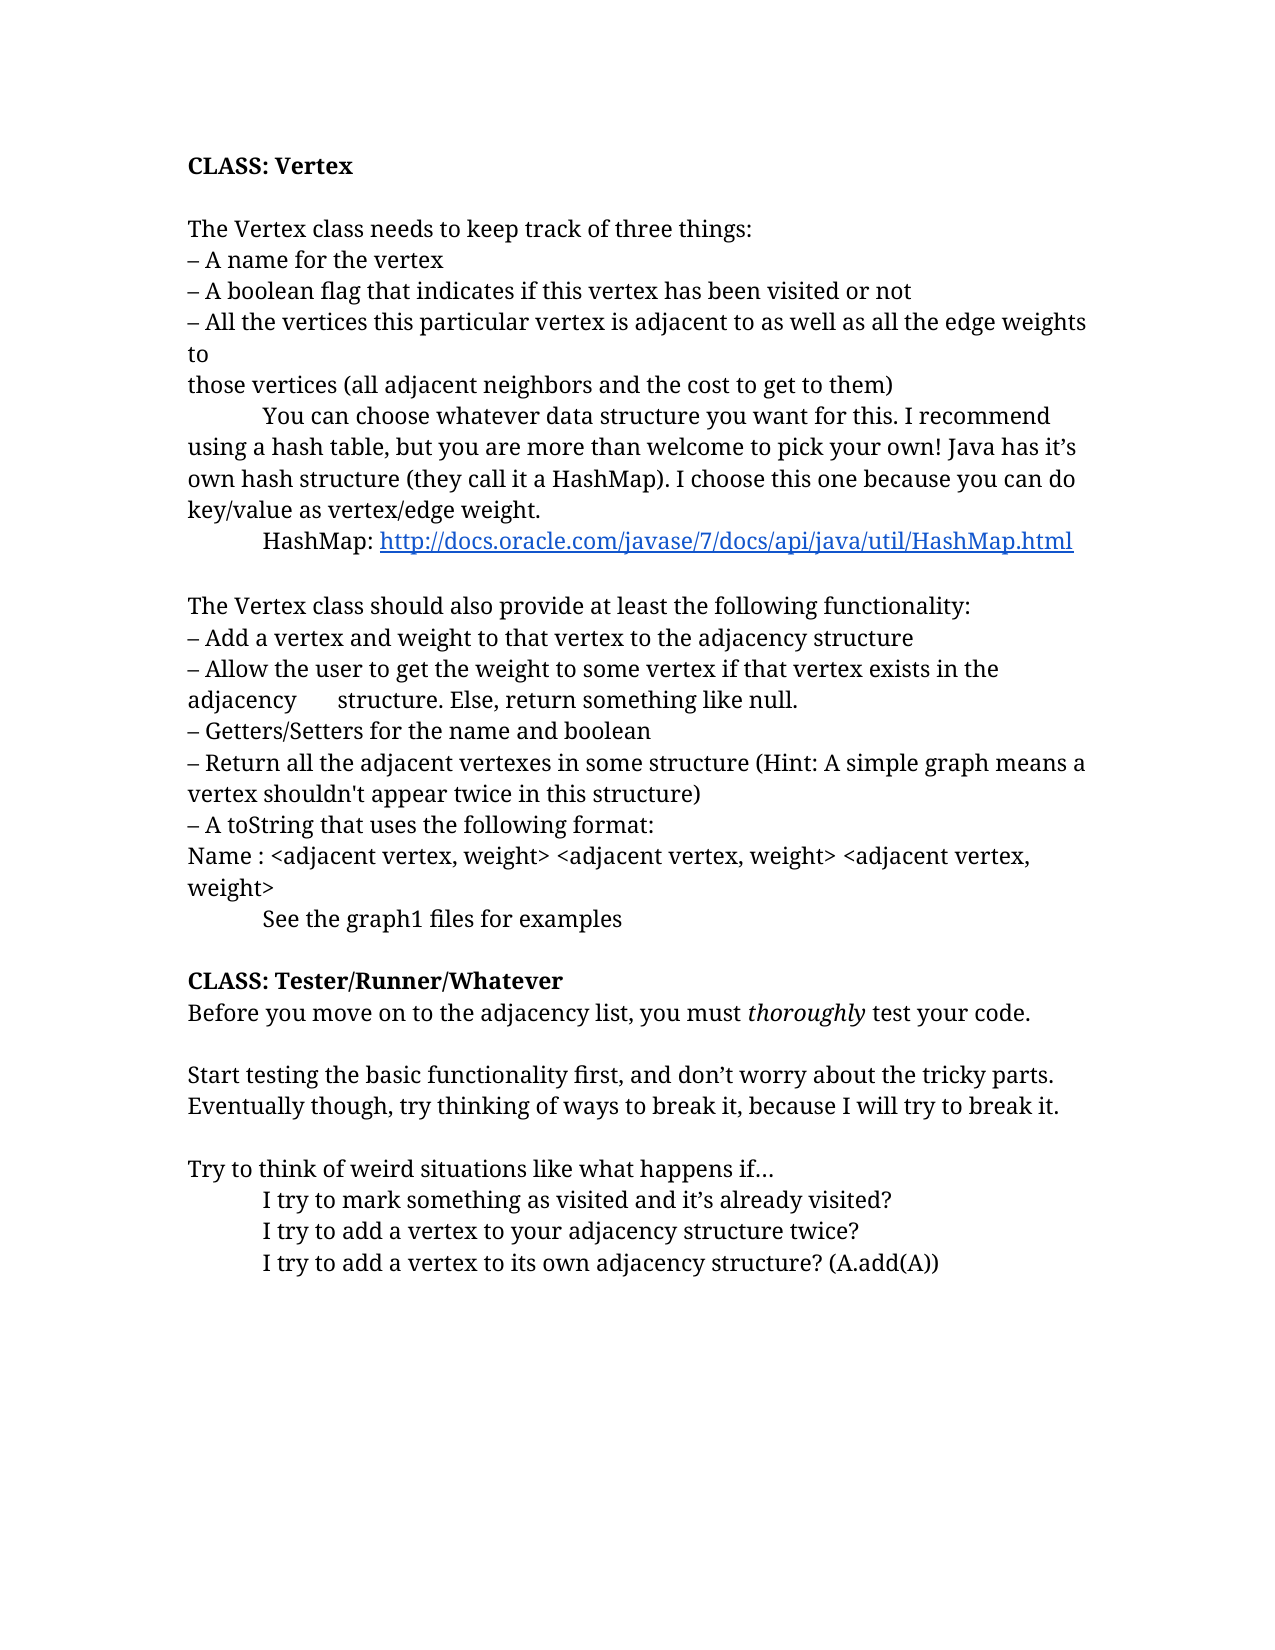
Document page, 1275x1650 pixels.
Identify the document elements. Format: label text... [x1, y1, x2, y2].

text – All the vertices this particular vertex is adjacent to as well as all the edge weights to [187, 306, 1087, 369]
text See the graph1 files for examples [187, 903, 1087, 934]
text – A name for the vertex [187, 244, 1087, 275]
text CLASS: Vertex [187, 150, 1087, 181]
text I try to add a vertex to your adjacency structure twice? [187, 1215, 1087, 1247]
text – A boolean flag that indicates if this vertex has been visited or not [187, 275, 1087, 306]
text – Getters/Setters for the name and boolean [187, 715, 1087, 747]
text I try to add a vertex to its own adjacency structure? (A.add(A)) [187, 1247, 1087, 1278]
text The Vertex class needs to keep track of three things: [187, 212, 1087, 244]
text HashMap: http://docs.oracle.com/javase/7/docs/api/java/util/HashMap.html [187, 525, 1087, 556]
text Before you move on to the adjacency list, you must thoroughly test your code. [187, 997, 1087, 1028]
text CLASS: Tester/Runner/Whatever [187, 965, 1087, 997]
text – Return all the adjacent vertexes in some structure (Hint: A simple graph means a vertex shouldn't appear twice in this structure) [187, 747, 1087, 809]
text – A toString that uses the following format: [187, 809, 1087, 840]
text – Add a vertex and weight to that vertex to the adjacency structure [187, 622, 1087, 653]
text I try to mark something as visited and it’s already visited? [187, 1184, 1087, 1215]
text those vertices (all adjacent neighbors and the cost to get to them) [187, 369, 1087, 400]
text Start testing the basic functionality first, and don’t worry about the tricky parts. Eventually though, try thinking of ways to break it, because I will try to break it. [187, 1059, 1087, 1122]
text Name : <adjacent vertex, weight> <adjacent vertex, weight> <adjacent vertex, weight> [187, 840, 1087, 903]
text You can choose whatever data structure you want for this. I recommend using a hash table, but you are more than welcome to pick your own! Java has it’s own hash structure (they call it a HashMap). I choose this one because you can do key/value as vertex/edge weight. [187, 400, 1087, 525]
text Try to think of weird situations like what happens if… [187, 1153, 1087, 1184]
text – Allow the user to get the weight to some vertex if that vertex exists in the adjacency structure. Else, return something like null. [187, 653, 1087, 715]
text The Vertex class should also provide at least the following functionality: [187, 590, 1087, 622]
